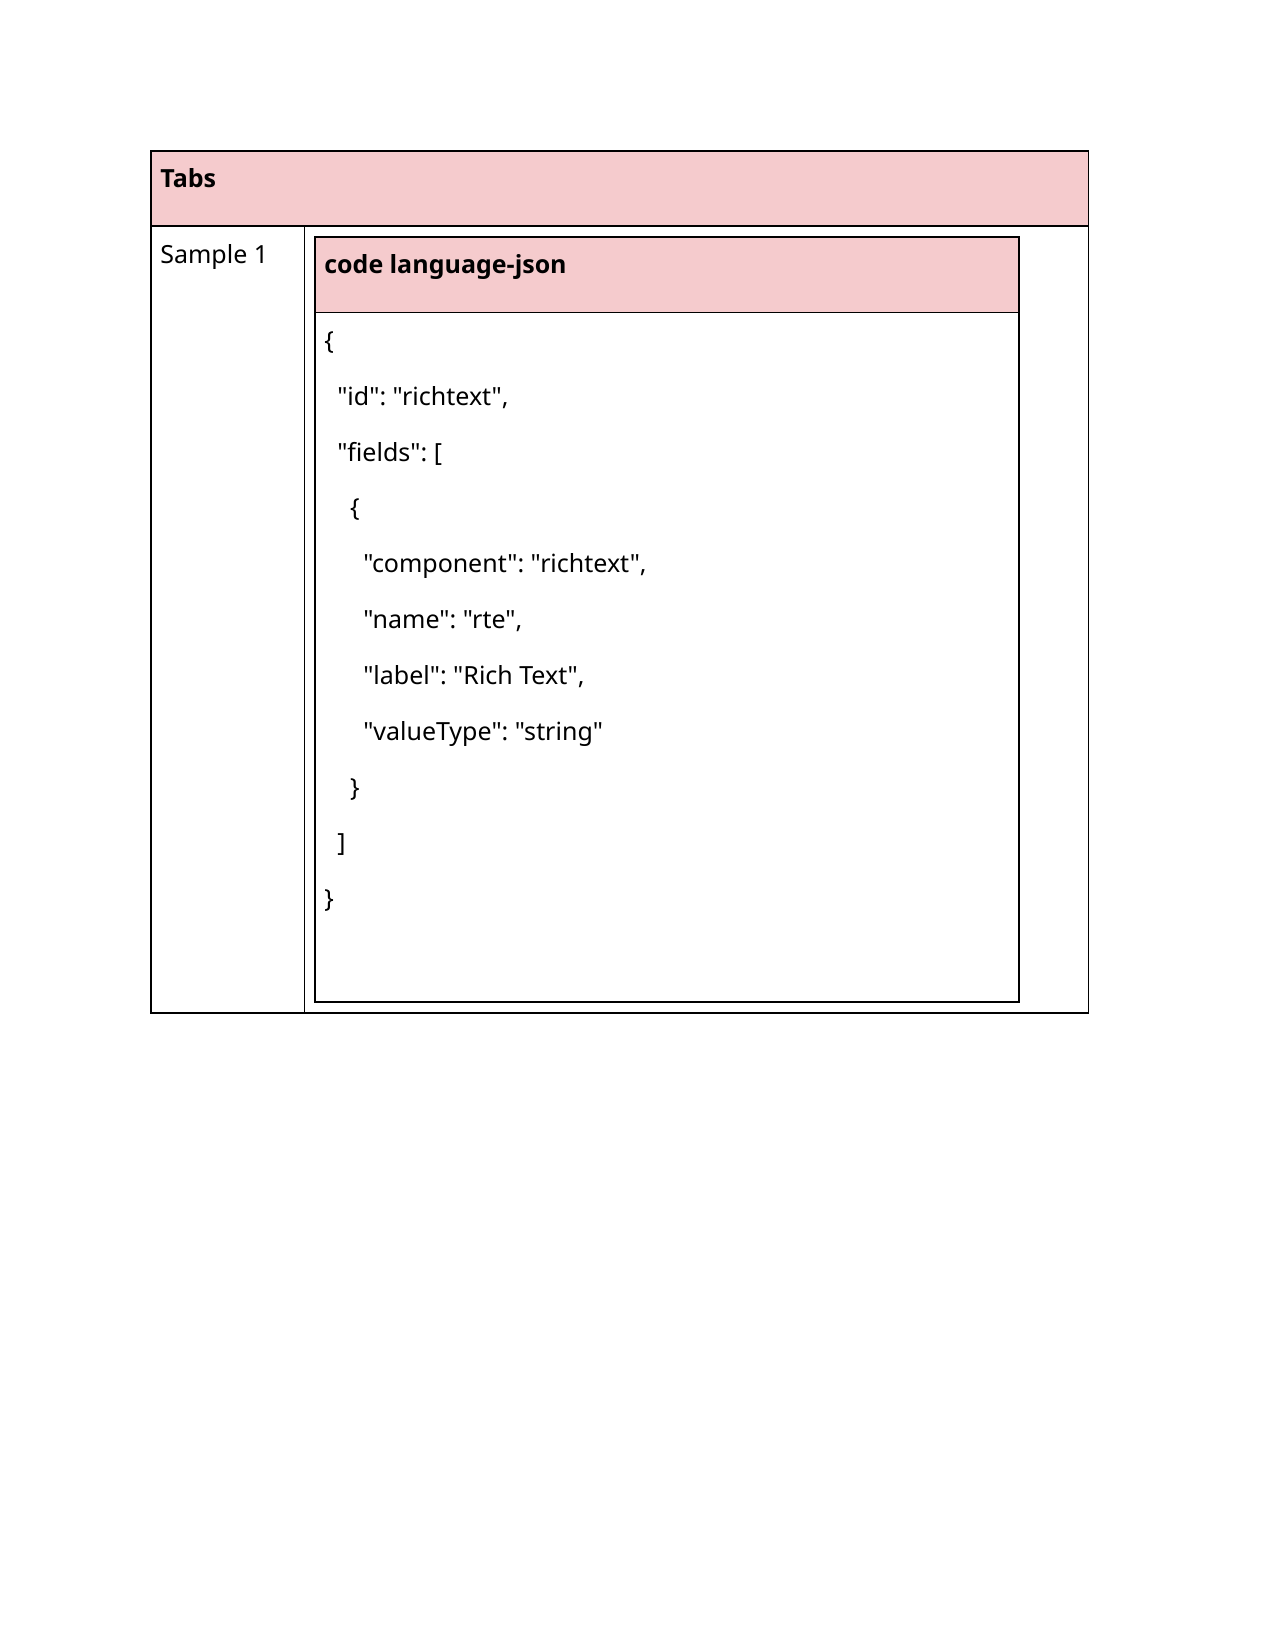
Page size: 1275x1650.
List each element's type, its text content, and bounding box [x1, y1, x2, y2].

table_header Tabs [152, 152, 1088, 225]
table_cell Sample 1 [152, 227, 304, 1012]
table_cell [305, 227, 1088, 1012]
